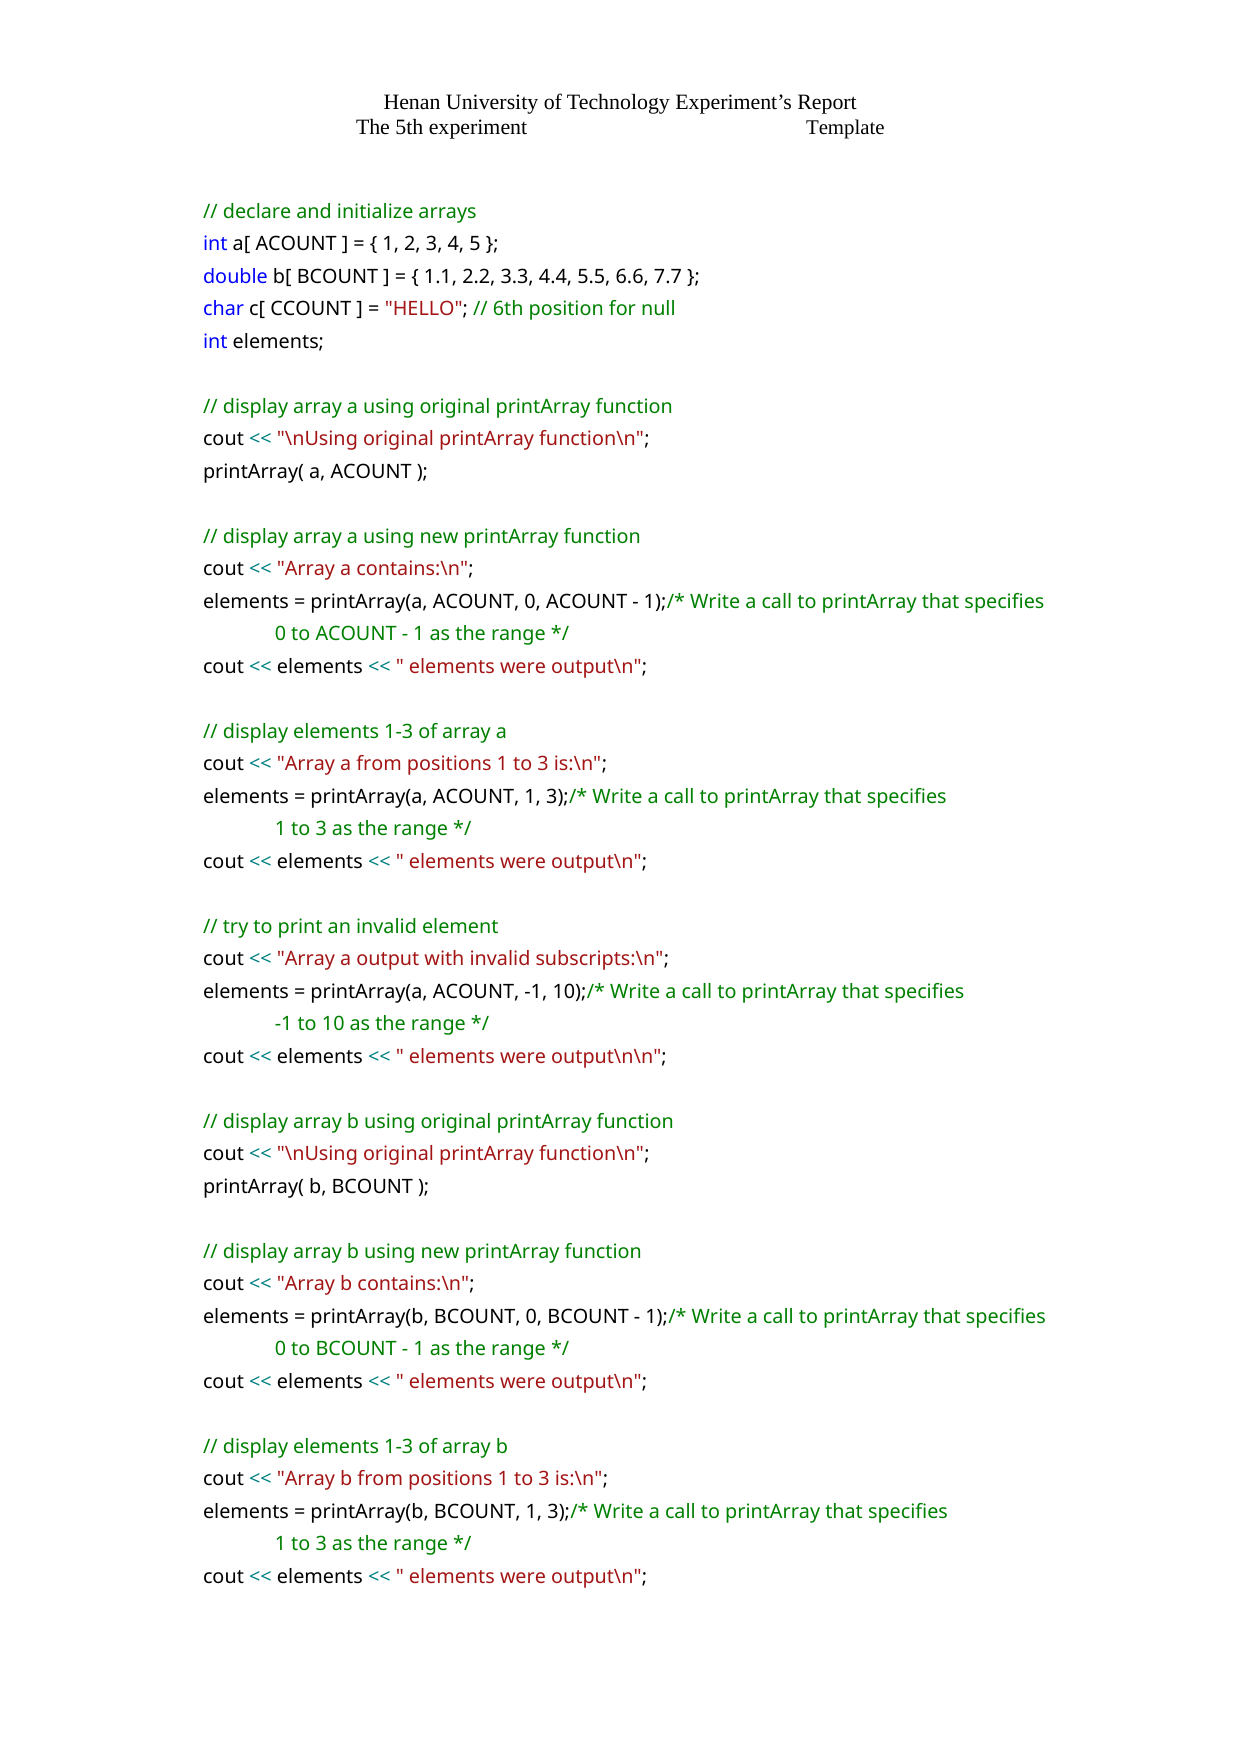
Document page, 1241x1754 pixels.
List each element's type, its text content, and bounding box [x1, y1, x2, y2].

text char c[ CCOUNT ] = "HELLO"; // 6th position for null [187, 292, 1053, 324]
text elements = printArray(a, ACOUNT, 0, ACOUNT - 1);/* Write a call to printArray that specifies [187, 584, 1053, 617]
text // display array a using new printArray function [187, 519, 1053, 552]
text elements = printArray(b, BCOUNT, 1, 3);/* Write a call to printArray that specifies [187, 1494, 1053, 1527]
text cout << elements << " elements were output\n"; [187, 1559, 1053, 1592]
text elements = printArray(a, ACOUNT, 1, 3);/* Write a call to printArray that specifies [187, 779, 1053, 812]
text cout << "Array a output with invalid subscripts:\n"; [187, 942, 1053, 974]
text 1 to 3 as the range */ [187, 812, 1053, 844]
text 0 to ACOUNT - 1 as the range */ [187, 617, 1053, 649]
text cout << "Array b from positions 1 to 3 is:\n"; [187, 1462, 1053, 1494]
text int a[ ACOUNT ] = { 1, 2, 3, 4, 5 }; [187, 227, 1053, 259]
text cout << elements << " elements were output\n"; [187, 844, 1053, 877]
text elements = printArray(a, ACOUNT, -1, 10);/* Write a call to printArray that specifies [187, 974, 1053, 1007]
text cout << elements << " elements were output\n\n"; [187, 1039, 1053, 1072]
text cout << "\nUsing original printArray function\n"; [187, 422, 1053, 454]
text printArray( a, ACOUNT ); [187, 454, 1053, 487]
text double b[ BCOUNT ] = { 1.1, 2.2, 3.3, 4.4, 5.5, 6.6, 7.7 }; [187, 259, 1053, 292]
text cout << "Array a from positions 1 to 3 is:\n"; [187, 747, 1053, 779]
text // display elements 1-3 of array a [187, 714, 1053, 747]
text cout << elements << " elements were output\n"; [187, 1364, 1053, 1397]
text // display array b using new printArray function [187, 1234, 1053, 1267]
text -1 to 10 as the range */ [187, 1007, 1053, 1039]
text int elements; [187, 324, 1053, 357]
text // display array a using original printArray function [187, 389, 1053, 422]
text printArray( b, BCOUNT ); [187, 1169, 1053, 1202]
text // display elements 1-3 of array b [187, 1429, 1053, 1462]
text cout << "\nUsing original printArray function\n"; [187, 1137, 1053, 1169]
text cout << elements << " elements were output\n"; [187, 649, 1053, 682]
text // display array b using original printArray function [187, 1104, 1053, 1137]
text cout << "Array b contains:\n"; [187, 1267, 1053, 1299]
text 1 to 3 as the range */ [187, 1527, 1053, 1559]
text // try to print an invalid element [187, 909, 1053, 942]
text elements = printArray(b, BCOUNT, 0, BCOUNT - 1);/* Write a call to printArray that specifies [187, 1299, 1053, 1332]
text // declare and initialize arrays [187, 194, 1053, 227]
text 0 to BCOUNT - 1 as the range */ [187, 1332, 1053, 1364]
text cout << "Array a contains:\n"; [187, 552, 1053, 584]
